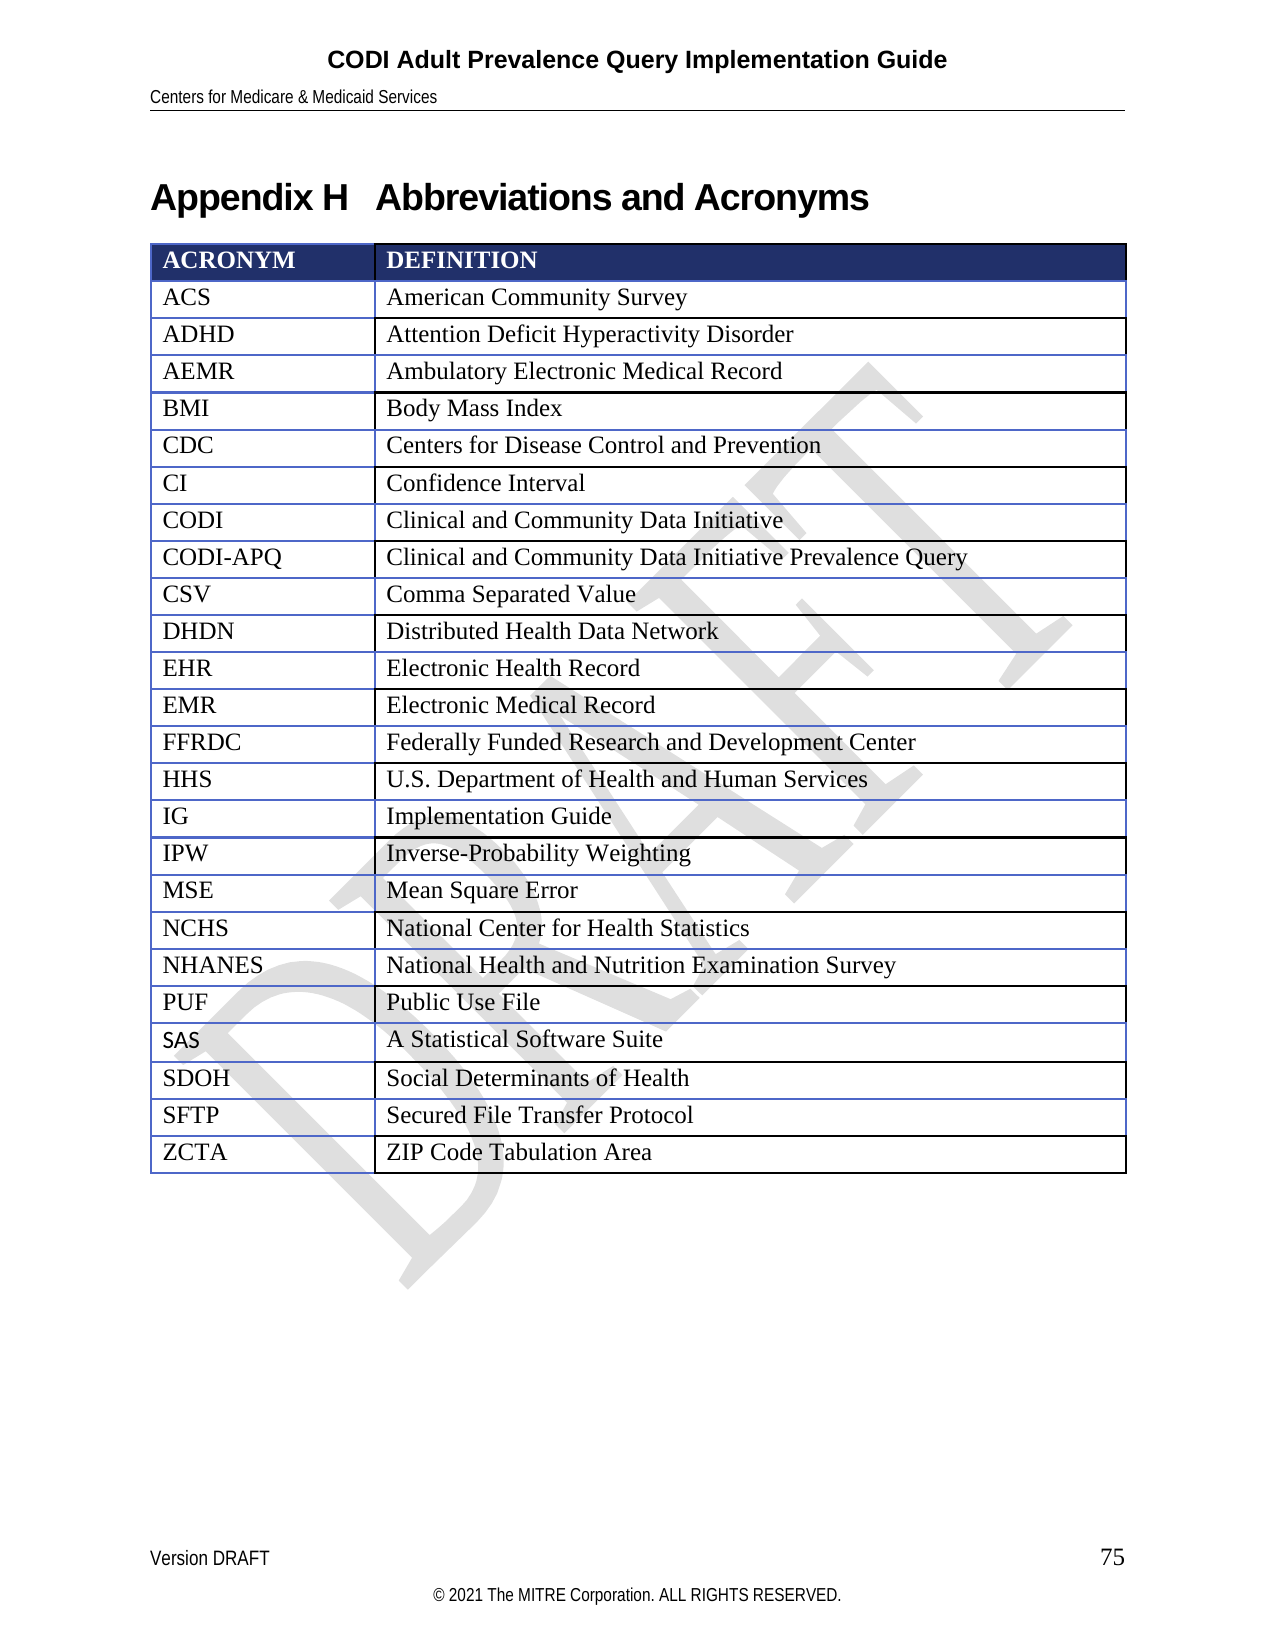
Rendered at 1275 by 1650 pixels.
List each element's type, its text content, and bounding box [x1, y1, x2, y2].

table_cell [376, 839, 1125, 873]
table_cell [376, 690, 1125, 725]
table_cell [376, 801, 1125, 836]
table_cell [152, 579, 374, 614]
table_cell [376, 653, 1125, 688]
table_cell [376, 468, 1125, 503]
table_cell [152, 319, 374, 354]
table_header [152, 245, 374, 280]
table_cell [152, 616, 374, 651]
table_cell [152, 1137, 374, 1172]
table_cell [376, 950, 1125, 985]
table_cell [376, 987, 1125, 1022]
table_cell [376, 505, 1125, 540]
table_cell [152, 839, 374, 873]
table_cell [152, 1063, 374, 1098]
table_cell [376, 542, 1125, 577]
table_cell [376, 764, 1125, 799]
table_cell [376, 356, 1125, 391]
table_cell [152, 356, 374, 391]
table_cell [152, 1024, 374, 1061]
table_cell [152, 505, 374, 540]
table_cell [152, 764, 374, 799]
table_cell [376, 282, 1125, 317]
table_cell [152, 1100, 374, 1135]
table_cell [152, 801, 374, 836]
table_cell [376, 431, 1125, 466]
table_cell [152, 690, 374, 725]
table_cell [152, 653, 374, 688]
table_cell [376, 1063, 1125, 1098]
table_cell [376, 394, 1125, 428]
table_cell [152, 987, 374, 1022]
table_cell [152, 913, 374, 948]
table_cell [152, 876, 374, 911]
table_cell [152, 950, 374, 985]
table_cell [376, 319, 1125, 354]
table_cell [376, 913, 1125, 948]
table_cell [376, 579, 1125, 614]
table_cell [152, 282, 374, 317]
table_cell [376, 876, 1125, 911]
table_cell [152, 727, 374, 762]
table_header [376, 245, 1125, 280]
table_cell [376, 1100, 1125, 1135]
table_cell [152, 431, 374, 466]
subtitle Abbreviations and Acronyms [150, 175, 1125, 218]
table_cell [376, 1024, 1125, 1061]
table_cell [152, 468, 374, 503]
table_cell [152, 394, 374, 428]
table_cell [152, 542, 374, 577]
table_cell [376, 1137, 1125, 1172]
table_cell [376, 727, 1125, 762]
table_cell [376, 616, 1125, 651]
